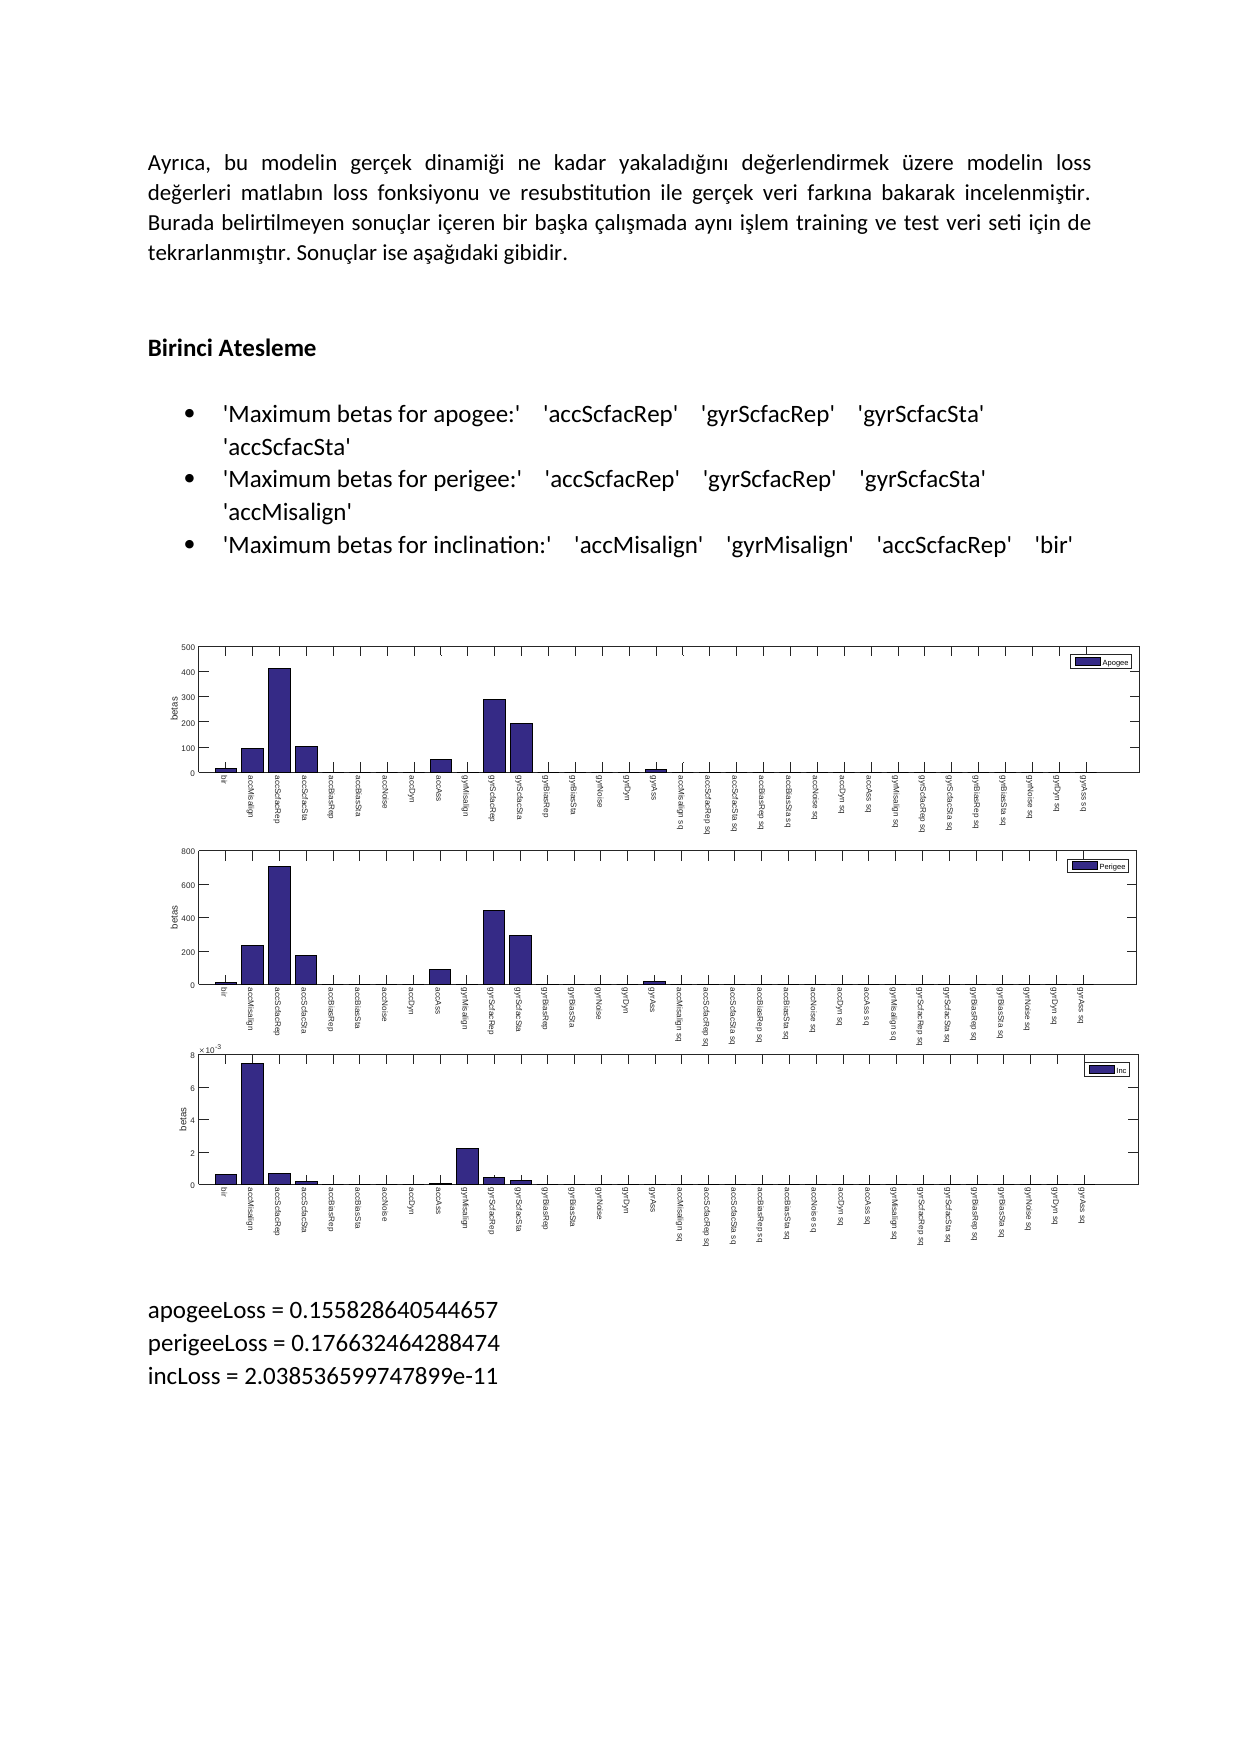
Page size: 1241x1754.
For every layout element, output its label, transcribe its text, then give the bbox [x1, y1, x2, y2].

list 'Maximum betas for perigee:' 'accScfacRep' 'gyrScfacRep' 'gyrScfacSta' 'accMisalign' [185, 464, 1093, 527]
text apogeeLoss = 0.155828640544657 [148, 1294, 1093, 1325]
list 'Maximum betas for apogee:' 'accScfacRep' 'gyrScfacRep' 'gyrScfacSta' 'accScfacSta' [185, 398, 1093, 461]
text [148, 148, 1093, 266]
text incLoss = 2.038536599747899e-11 [148, 1360, 1093, 1391]
text Birinci Atesleme [148, 332, 1093, 362]
list 'Maximum betas for inclination:' 'accMisalign' 'gyrMisalign' 'accScfacRep' 'bir' [185, 529, 1093, 560]
text perigeeLoss = 0.176632464288474 [148, 1327, 1093, 1358]
